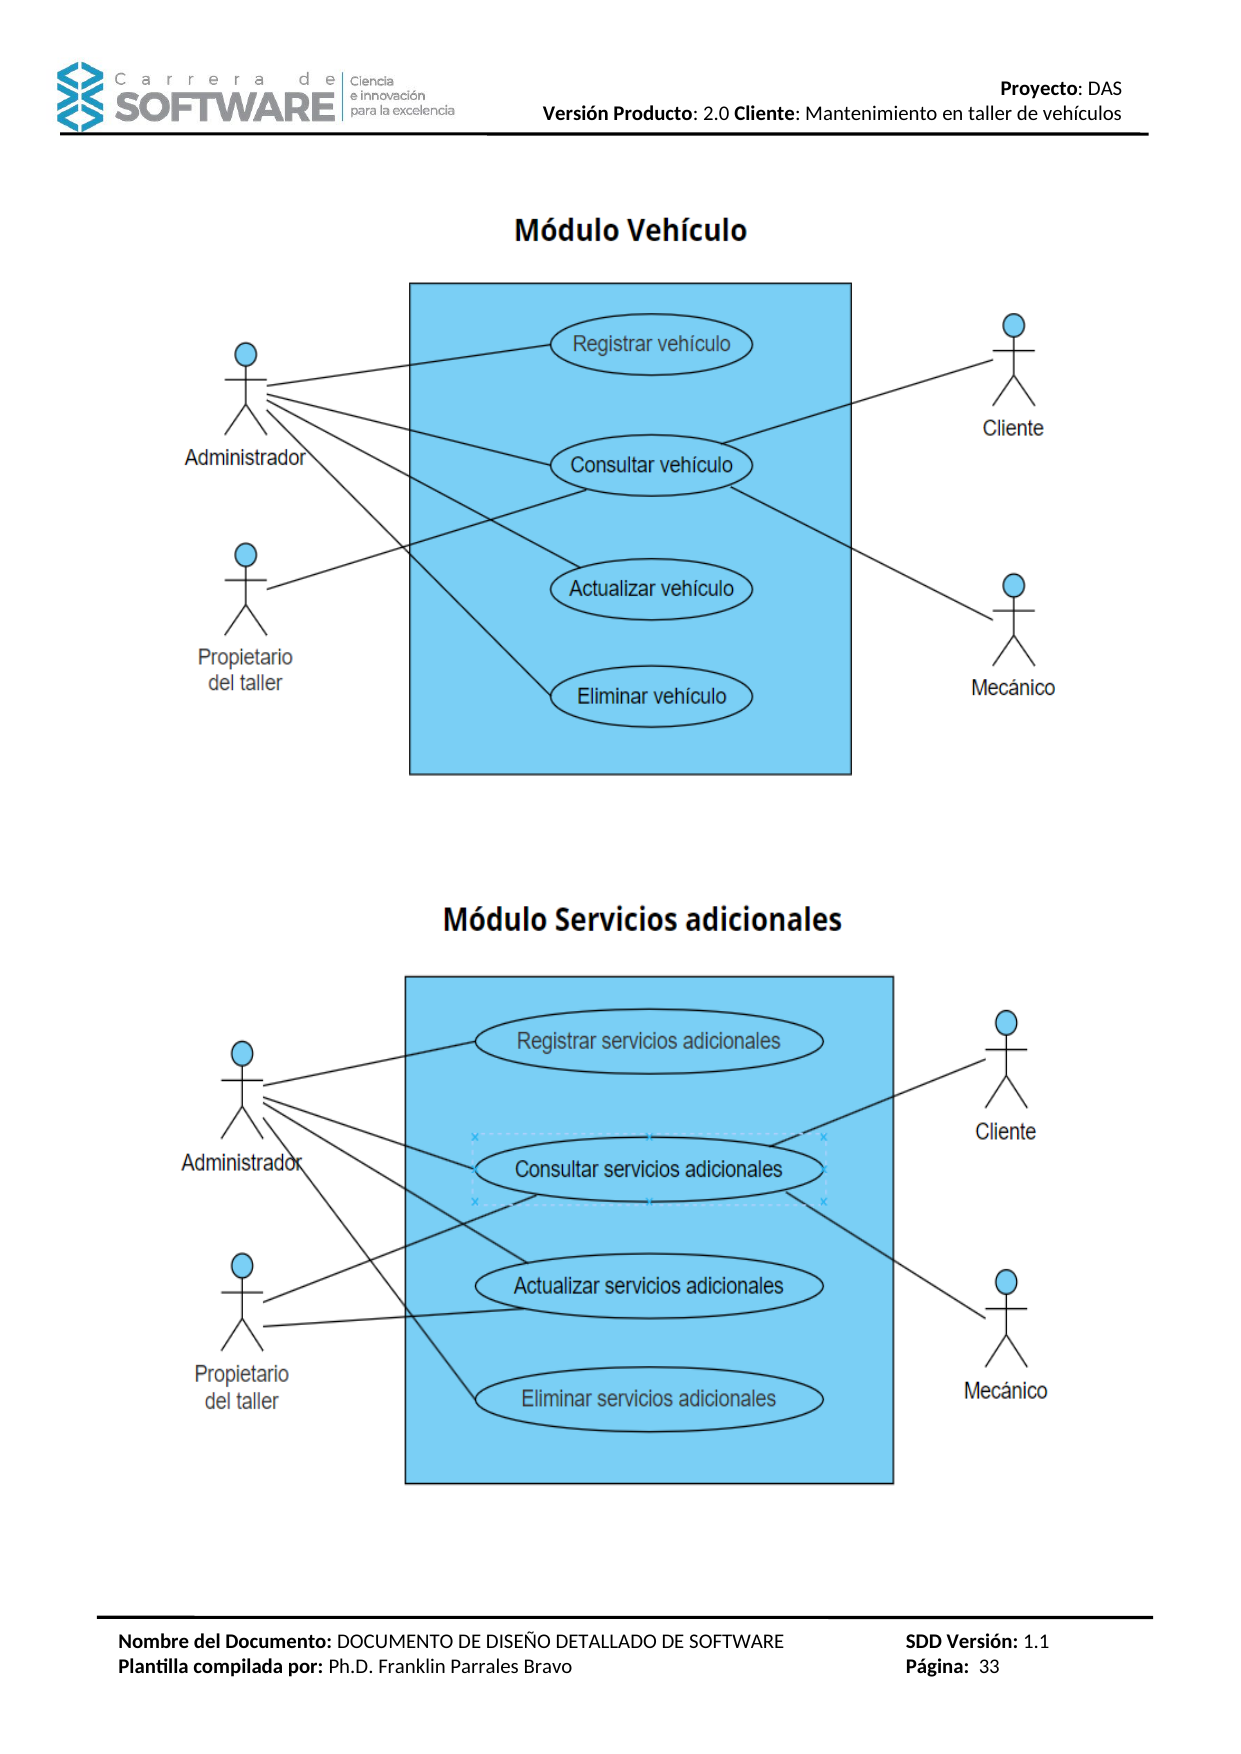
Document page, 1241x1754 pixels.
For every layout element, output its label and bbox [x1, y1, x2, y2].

picture [158, 186, 1074, 787]
picture [166, 875, 1074, 1505]
picture [46, 46, 461, 154]
